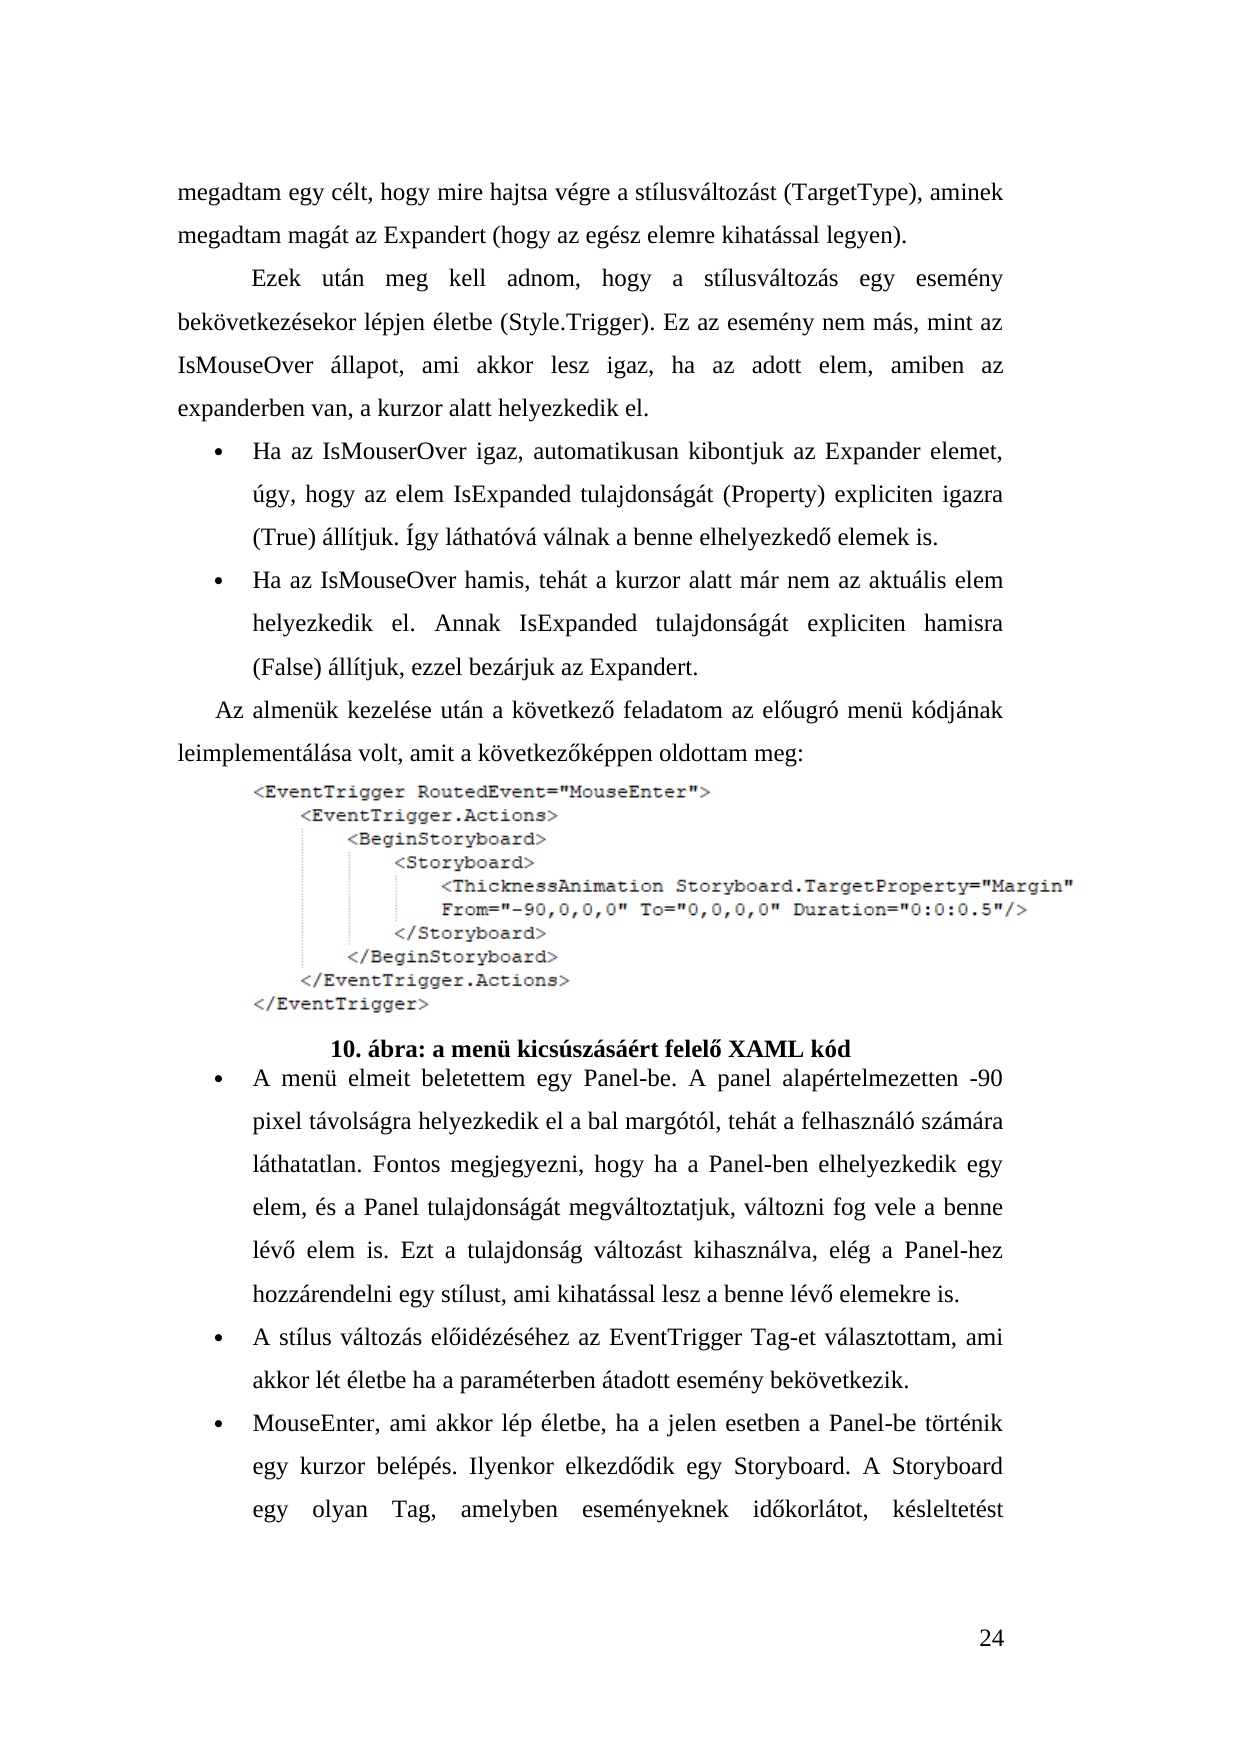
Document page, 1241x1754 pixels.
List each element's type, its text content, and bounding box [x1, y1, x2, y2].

list Ha az IsMouserOver igaz, automatikusan kibontjuk az Expander elemet, úgy, hogy az elem IsExpanded tulajdonságát (Property) expliciten igazra (True) állítjuk. Így láthatóvá válnak a benne elhelyezkedő elemek is. [215, 436, 1004, 551]
text 10. ábra: a menü kicsúszásáért felelő XAML kód [177, 1034, 1004, 1063]
list Ha az IsMouseOver hamis, tehát a kurzor alatt már nem az aktuális elem helyezkedik el. Annak IsExpanded tulajdonságát expliciten hamisra (False) állítjuk, ezzel bezárjuk az Expandert. [215, 565, 1004, 680]
text Az almenük kezelése után a következő feladatom az előugró menü kódjának leimplementálása volt, amit a következőképpen oldottam meg: [177, 695, 1004, 767]
picture [252, 781, 1079, 1020]
list A stílus változás előidézéséhez az EventTrigger Tag-et választottam, ami akkor lét életbe ha a paraméterben átadott esemény bekövetkezik. [215, 1322, 1004, 1394]
list A menü elmeit beletettem egy Panel-be. A panel alapértelmezetten -90 pixel távolságra helyezkedik el a bal margótól, tehát a felhasználó számára láthatatlan. Fontos megjegyezni, hogy ha a Panel-ben elhelyezkedik egy elem, és a Panel tulajdonságát megváltoztatjuk, változni fog vele a benne lévő elem is. Ezt a tulajdonság változást kihasználva, elég a Panel-hez hozzárendelni egy stílust, ami kihatással lesz a benne lévő elemekre is. [215, 1063, 1004, 1307]
text Ezek után meg kell adnom, hogy a stílusváltozás egy esemény bekövetkezésekor lépjen életbe (Style.Trigger). Ez az esemény nem más, mint az IsMouseOver állapot, ami akkor lesz igaz, ha az adott elem, amiben az expanderben van, a kurzor alatt helyezkedik el. [177, 263, 1004, 422]
